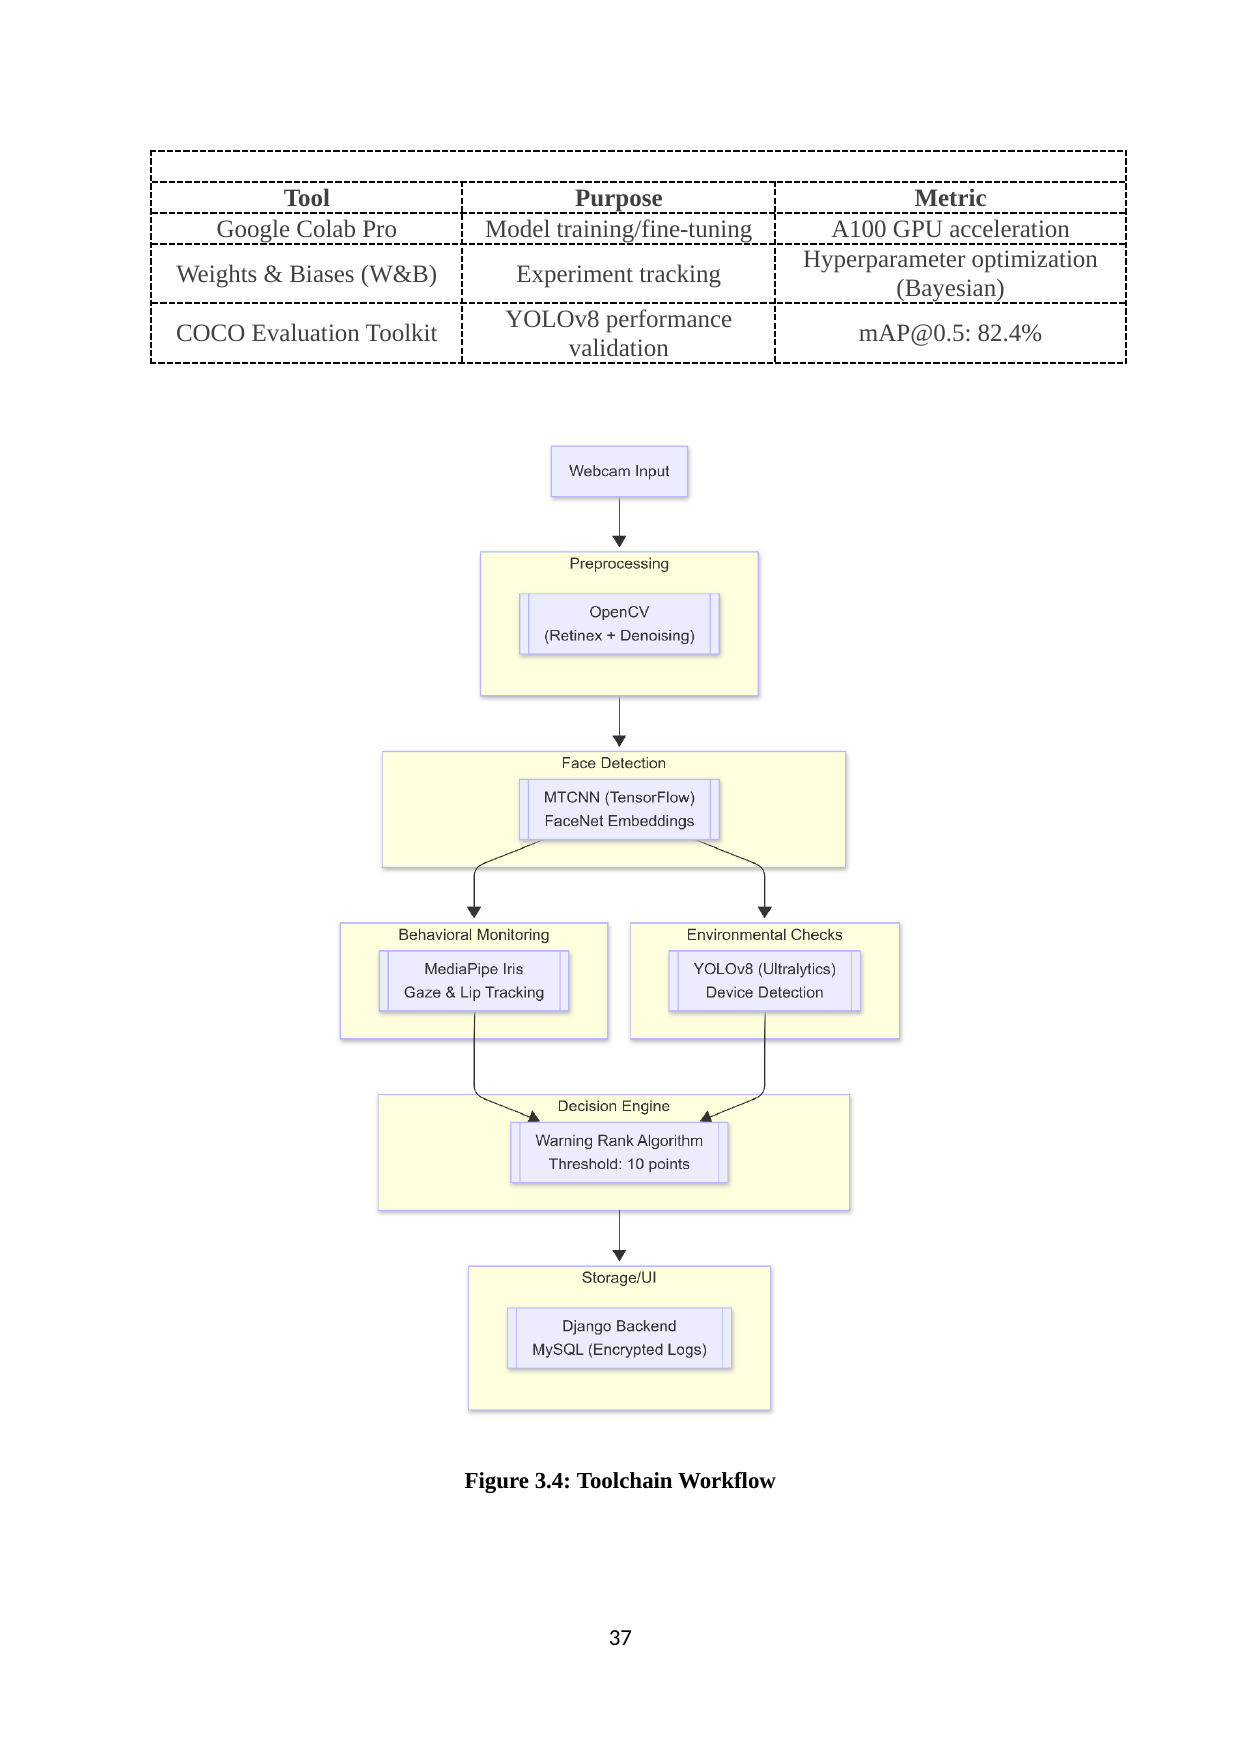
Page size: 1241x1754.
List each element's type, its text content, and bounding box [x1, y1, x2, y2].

table_cell Purpose [462, 181, 775, 212]
table_cell Experiment tracking [462, 243, 775, 302]
table_cell COCO Evaluation Toolkit [151, 302, 462, 362]
table_cell Model training/fine-tuning [462, 212, 775, 242]
table_cell Google Colab Pro [151, 212, 462, 242]
table_cell A100 GPU acceleration [775, 212, 1126, 242]
text Figure 3.4: Toolchain Workflow [150, 1467, 1090, 1493]
picture [331, 437, 910, 1422]
table_cell YOLOv8 performance validation [462, 302, 775, 362]
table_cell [151, 150, 1126, 181]
table_cell mAP@0.5: 82.4% [775, 302, 1126, 362]
table_cell Hyperparameter optimization (Bayesian) [775, 243, 1126, 302]
table_cell Weights & Biases (W&B) [151, 243, 462, 302]
table_cell Metric [775, 181, 1126, 212]
table_cell Tool [151, 181, 462, 212]
